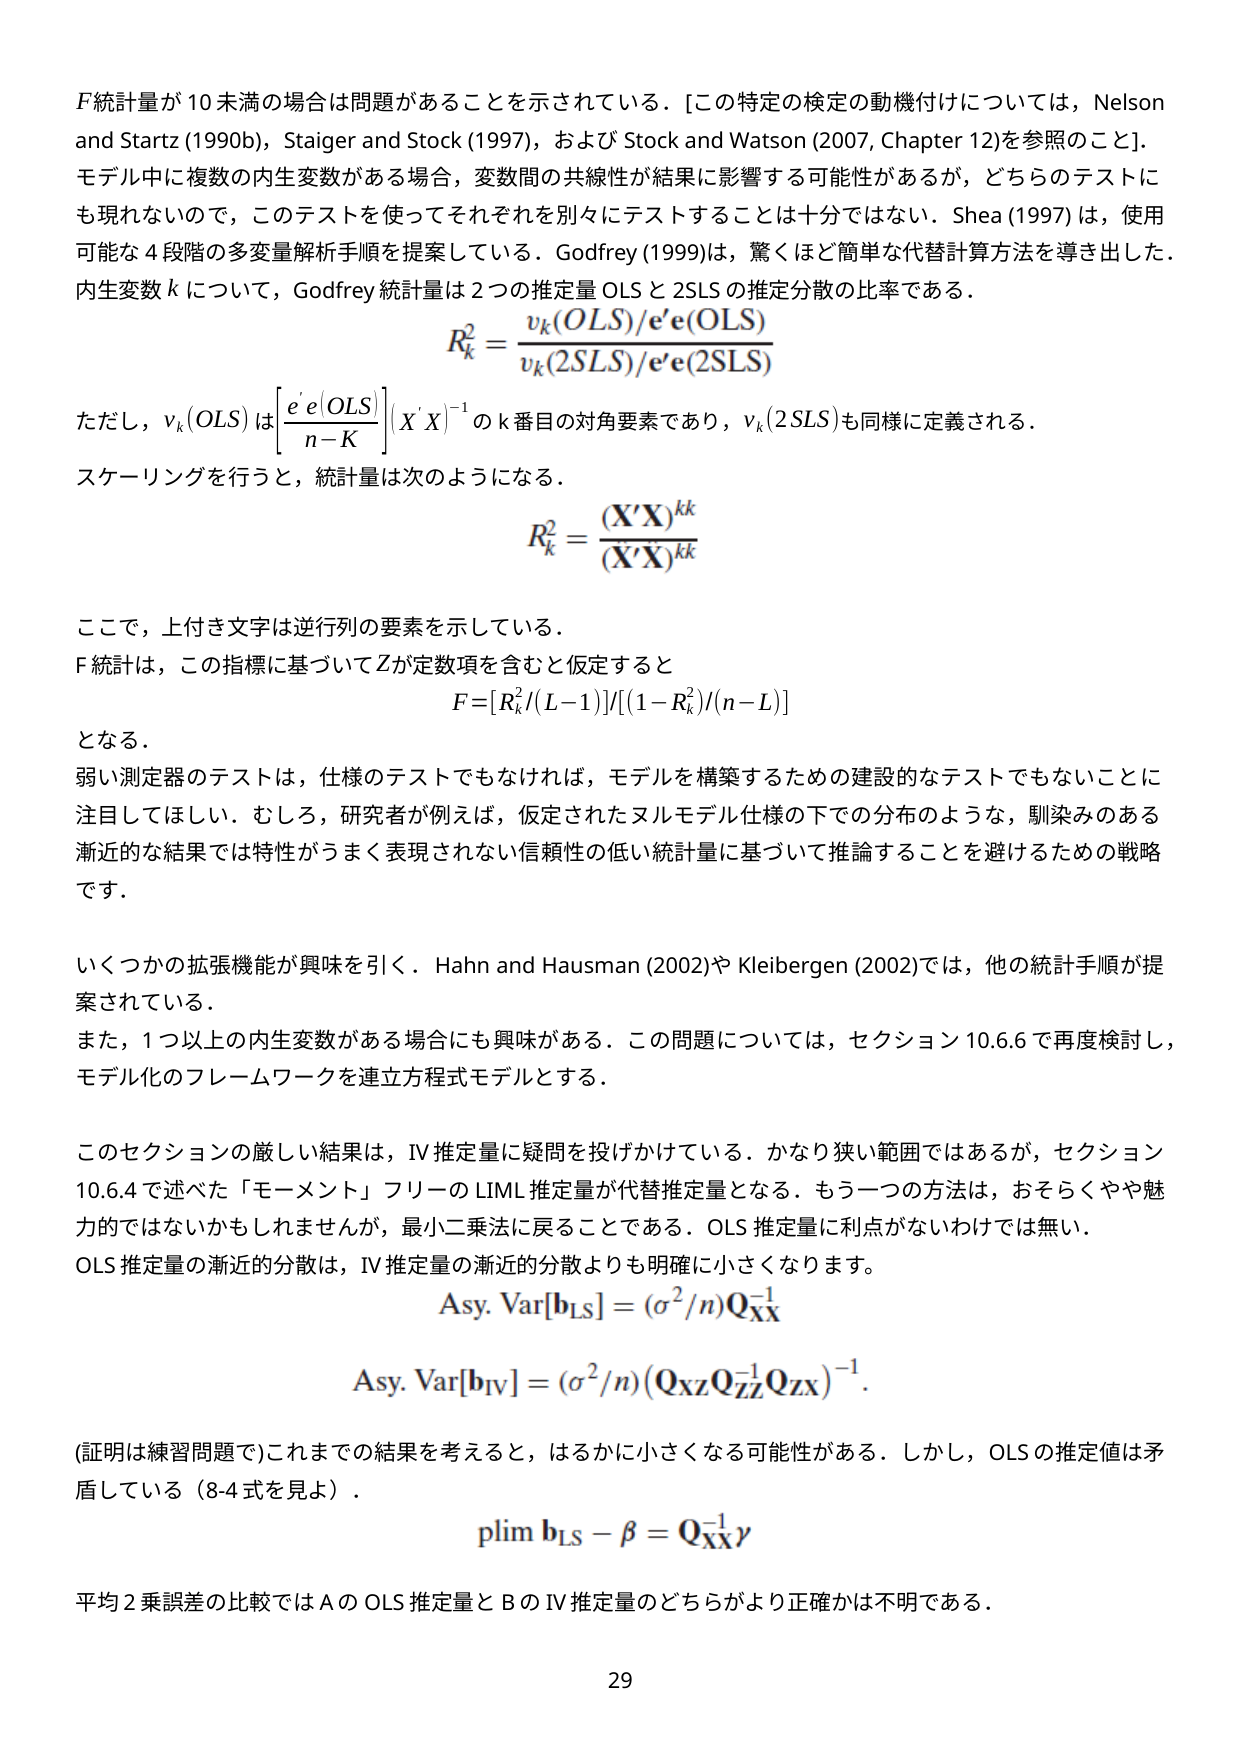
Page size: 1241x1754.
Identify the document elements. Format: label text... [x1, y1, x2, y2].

text ここで，上付き文字は逆行列の要素を示している． [75, 607, 1165, 645]
text 弱い測定器のテストは，仕様のテストでもなければ，モデルを構築するための建設的なテストでもないことに注目してほしい．むしろ，研究者が例えば，仮定されたヌルモデル仕様の下での分布のような，馴染みのある漸近的な結果では特性がうまく表現されない信頼性の低い統計量に基づいて推論することを避けるための戦略です． [75, 757, 1165, 907]
picture [75, 1507, 1166, 1560]
text ただし， は のk番目の対角要素であり，も同様に定義される． [75, 382, 1165, 457]
text また，1つ以上の内生変数がある場合にも興味がある．この問題については，セクション10.6.6で再度検討し，モデル化のフレームワークを連立方程式モデルとする． [75, 1020, 1165, 1095]
picture [75, 495, 1166, 582]
text いくつかの拡張機能が興味を引く．Hahn and Hausman (2002)やKleibergen (2002)では，他の統計手順が提案されている． [75, 945, 1165, 1020]
text このセクションの厳しい結果は，IV推定量に疑問を投げかけている．かなり狭い範囲ではあるが，セクション10.6.4で述べた「モーメント」フリーのLIML推定量が代替推定量となる．もう一つの方法は，おそらくやや魅力的ではないかもしれませんが，最小二乗法に戻ることである．OLS 推定量に利点がないわけでは無い． [75, 1132, 1165, 1245]
text OLS推定量の漸近的分散は，IV推定量の漸近的分散よりも明確に小さくなります。 [75, 1245, 1165, 1282]
text F統計は，この指標に基づいてが定数項を含むと仮定すると [75, 645, 1165, 682]
text 平均2乗誤差の比較ではAのOLS推定量とBのIV推定量のどちらがより正確かは不明である． [75, 1582, 1165, 1620]
text (証明は練習問題で)これまでの結果を考えると，はるかに小さくなる可能性がある．しかし，OLSの推定値は矛盾している（8-4式を見よ）． [75, 1432, 1165, 1507]
text モデル中に複数の内生変数がある場合，変数間の共線性が結果に影響する可能性があるが，どちらのテストにも現れないので，このテストを使ってそれぞれを別々にテストすることは十分ではない．Shea (1997) は，使用可能な4段階の多変量解析手順を提案している．Godfrey (1999)は，驚くほど簡単な代替計算方法を導き出した．内生変数 について，Godfrey統計量は2つの推定量OLSと2SLSの推定分散の比率である． [75, 157, 1165, 307]
picture [75, 307, 1166, 381]
text スケーリングを行うと，統計量は次のようになる． [75, 457, 1165, 495]
picture [75, 1282, 1166, 1331]
text 統計量が10未満の場合は問題があることを示されている．[この特定の検定の動機付けについては，Nelson and Startz (1990b)，Staiger and Stock (1997)，および Stock and Watson (2007, Chapter 12)を参照のこと]． [75, 82, 1165, 157]
picture [75, 1357, 1166, 1408]
text となる． [75, 720, 1165, 757]
